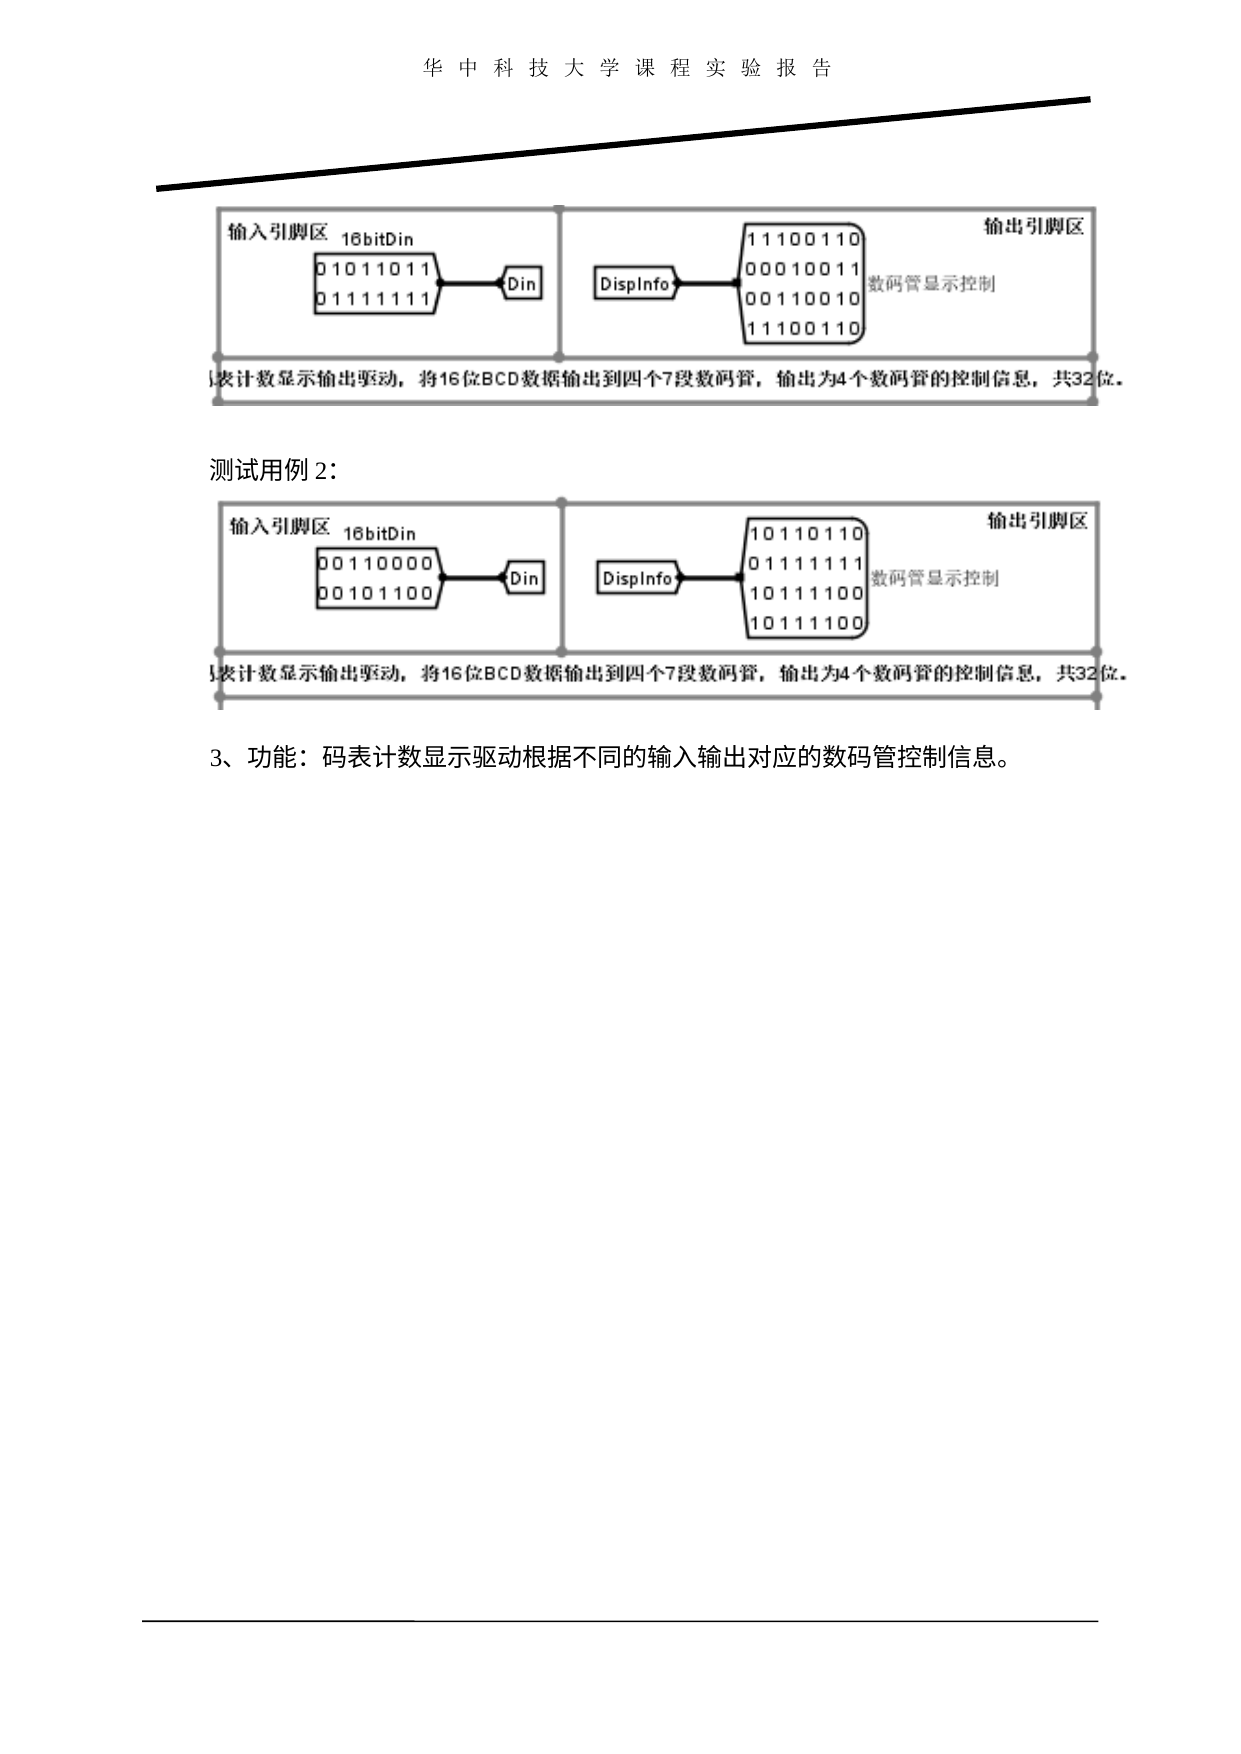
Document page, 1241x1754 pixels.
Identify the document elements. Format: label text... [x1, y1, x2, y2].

text 3、功能：码表计数显示驱动根据不同的输入输出对应的数码管控制信息。 [159, 732, 1093, 779]
picture [209, 492, 1134, 710]
picture [209, 205, 1132, 406]
text 测试用例2： [159, 445, 1093, 493]
